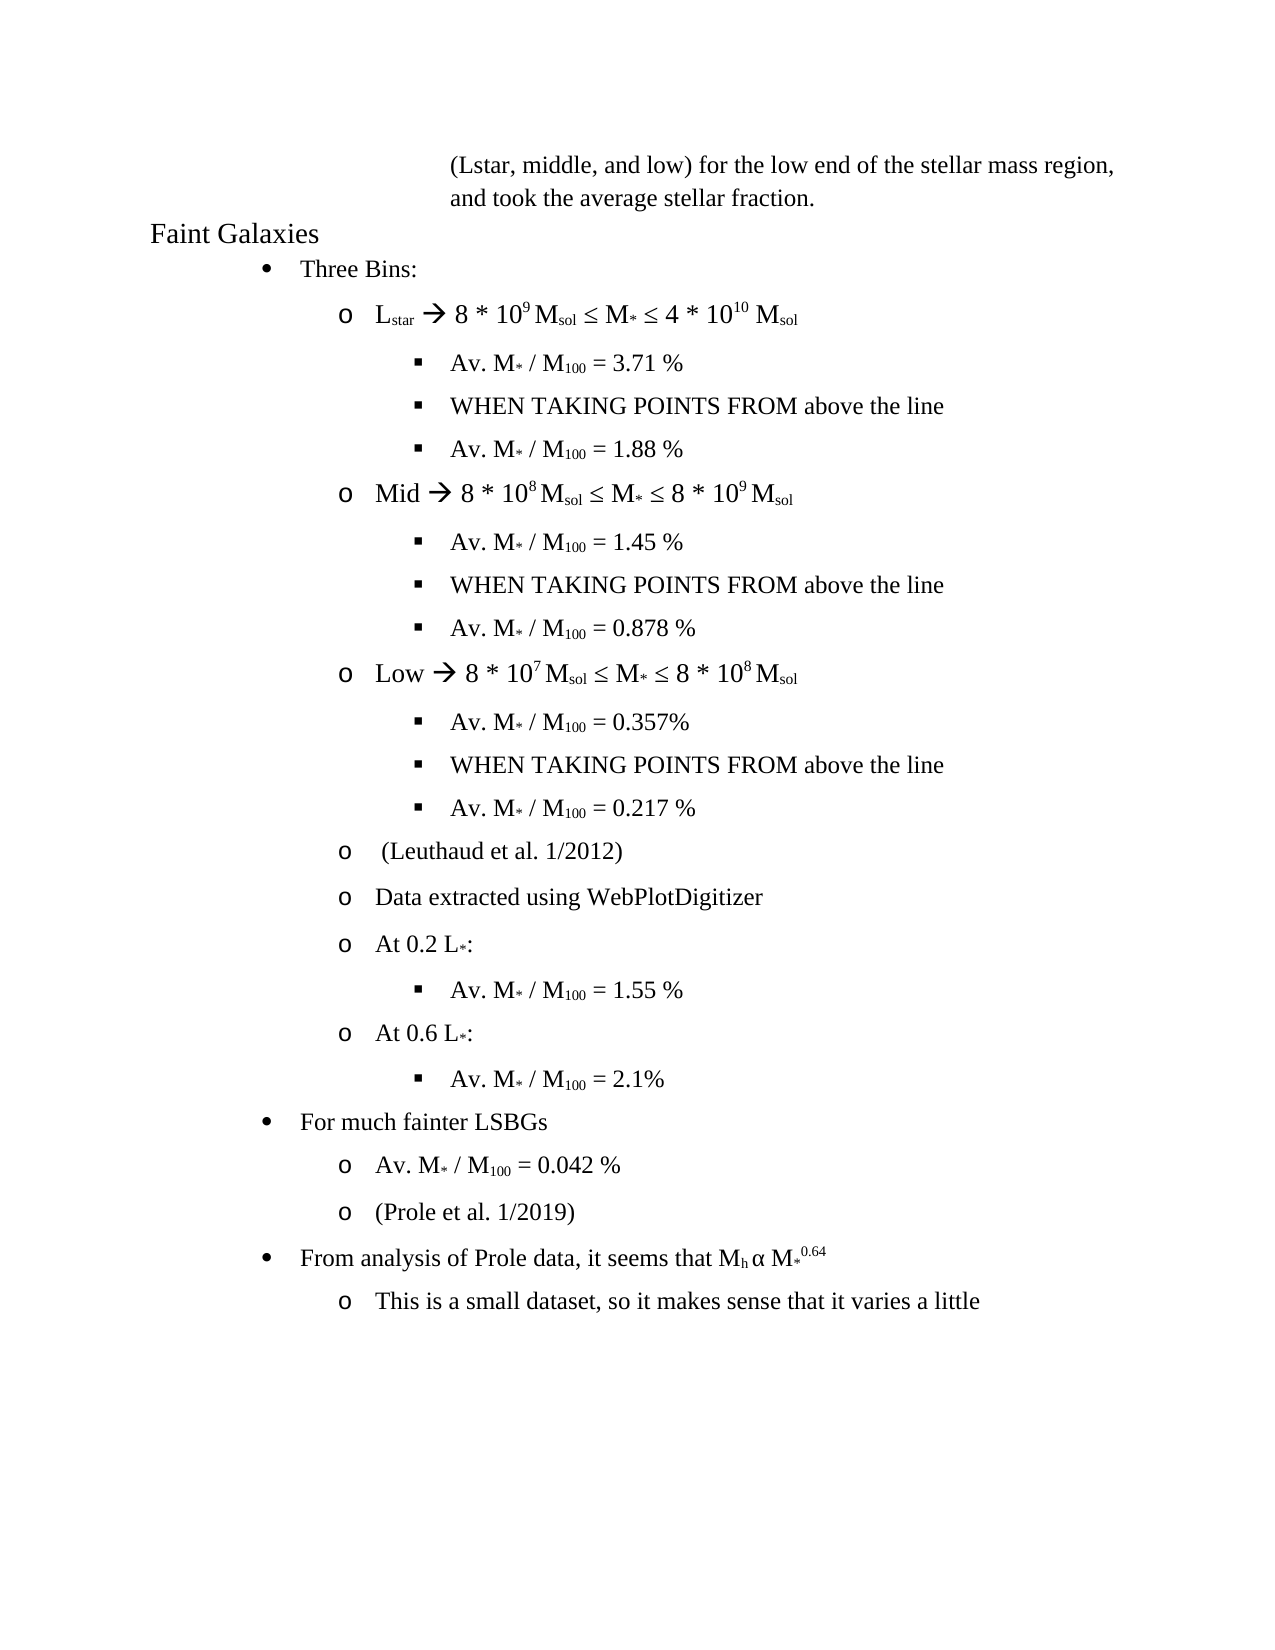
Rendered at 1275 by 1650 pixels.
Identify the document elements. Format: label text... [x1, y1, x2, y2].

list Av. M* / M100 = 0.042 % [337, 1151, 1125, 1181]
list WHEN TAKING POINTS FROM above the line [412, 750, 1125, 779]
list At 0.2 L*: [337, 929, 1125, 959]
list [412, 150, 1125, 212]
list Av. M* / M100 = 1.55 % [412, 975, 1125, 1004]
list At 0.6 L*: [337, 1018, 1125, 1049]
list WHEN TAKING POINTS FROM above the line [412, 570, 1125, 599]
list Av. M* / M100 = 1.45 % [412, 527, 1125, 556]
list WHEN TAKING POINTS FROM above the line [412, 391, 1125, 420]
list Lstar 8 * 109 Msol ≤ M* ≤ 4 * 1010 Msol [337, 298, 1125, 331]
text Faint Galaxies [150, 216, 1125, 249]
list Av. M* / M100 = 1.88 % [412, 434, 1125, 463]
list (Leuthaud et al. 1/2012) [337, 836, 1125, 867]
list Av. M* / M100 = 3.71 % [412, 348, 1125, 377]
list Data extracted using WebPlotDigitizer [337, 882, 1125, 913]
list Av. M* / M100 = 0.357% [412, 707, 1125, 736]
list Three Bins: [262, 254, 1125, 283]
list Low 8 * 107 Msol ≤ M* ≤ 8 * 108 Msol [337, 657, 1125, 690]
list Av. M* / M100 = 0.217 % [412, 793, 1125, 822]
list Av. M* / M100 = 2.1% [412, 1064, 1125, 1093]
list From analysis of Prole data, it seems that Mh α M*0.64 [262, 1243, 1125, 1272]
list This is a small dataset, so it makes sense that it varies a little [337, 1286, 1125, 1317]
list Av. M* / M100 = 0.878 % [412, 613, 1125, 642]
list For much fainter LSBGs [262, 1107, 1125, 1136]
list Mid 8 * 108 Msol ≤ M* ≤ 8 * 109 Msol [337, 477, 1125, 511]
list (Prole et al. 1/2019) [337, 1197, 1125, 1228]
